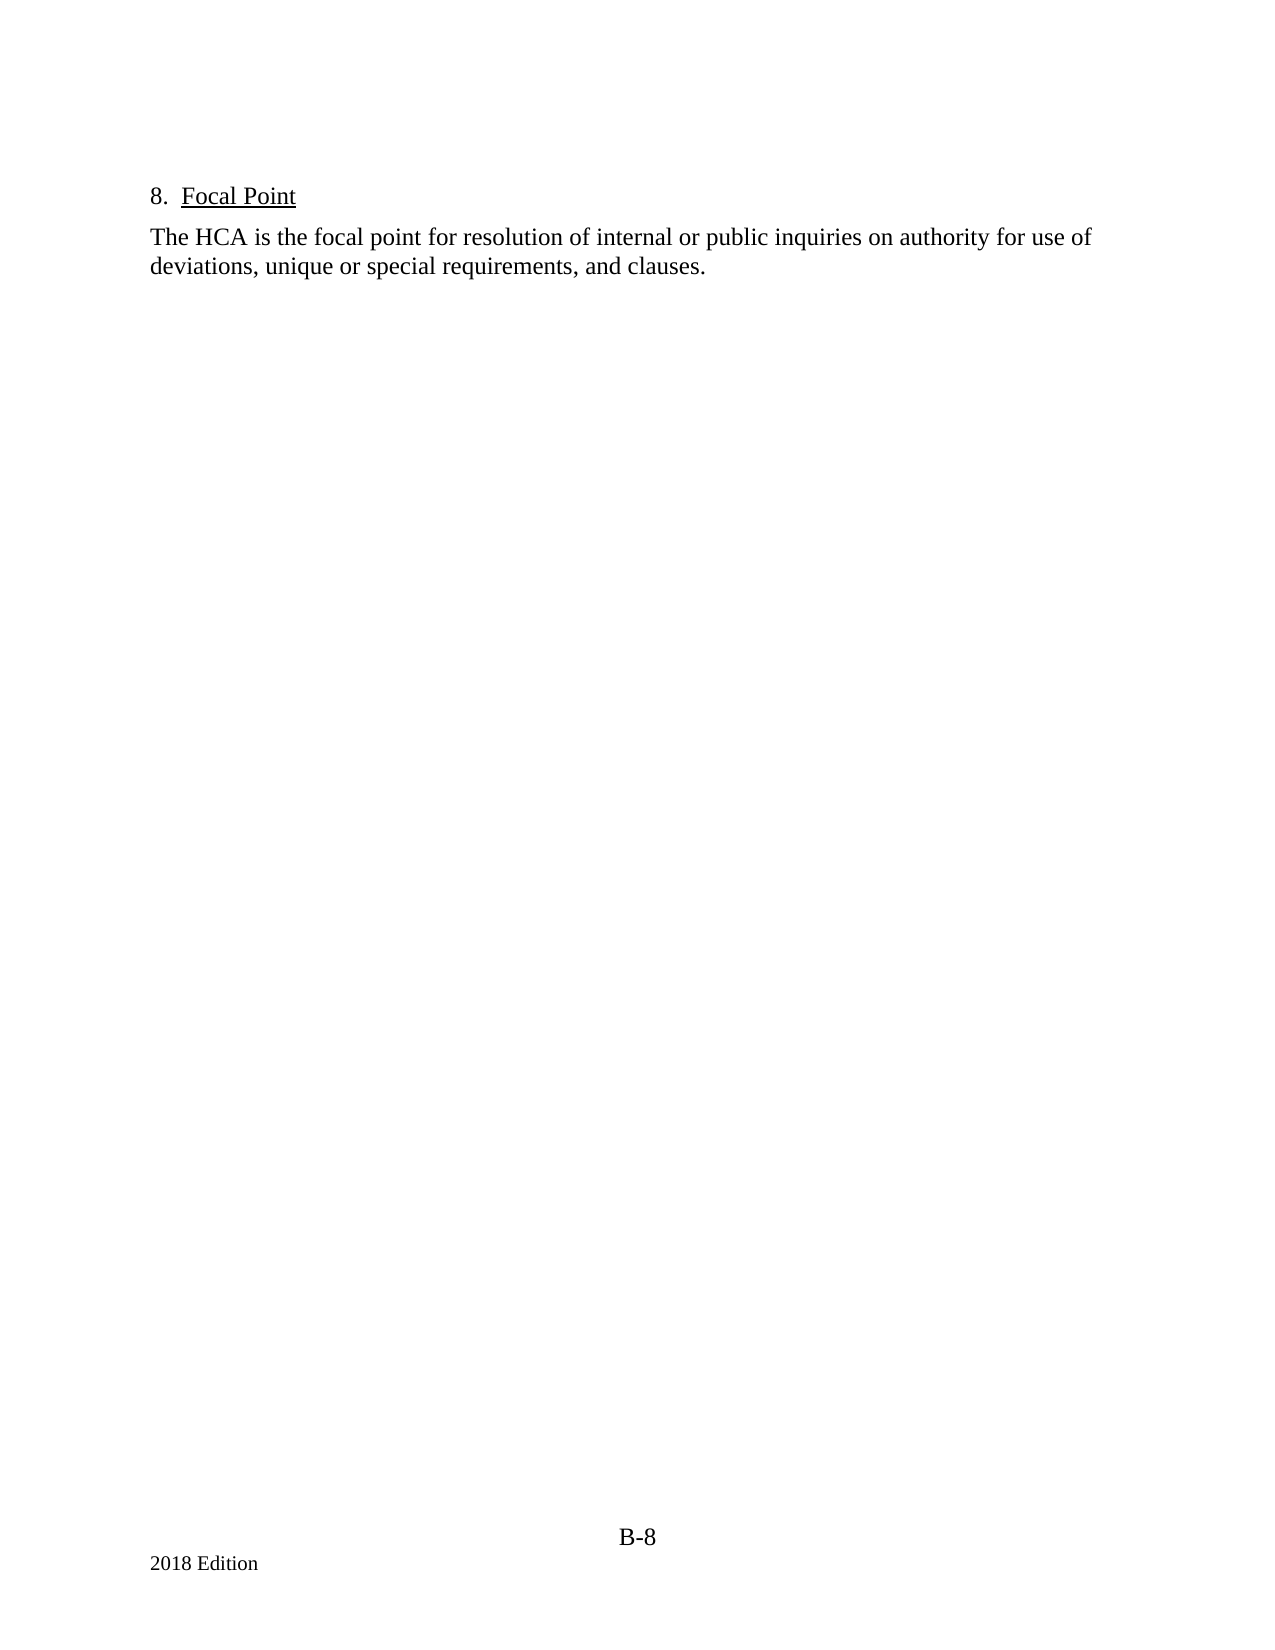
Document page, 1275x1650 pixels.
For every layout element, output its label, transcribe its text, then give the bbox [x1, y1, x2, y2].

text 8. Focal Point [150, 181, 1171, 210]
text The HCA is the focal point for resolution of internal or public inquiries on authority for use of deviations, unique or special requirements, and clauses. [150, 222, 1171, 280]
